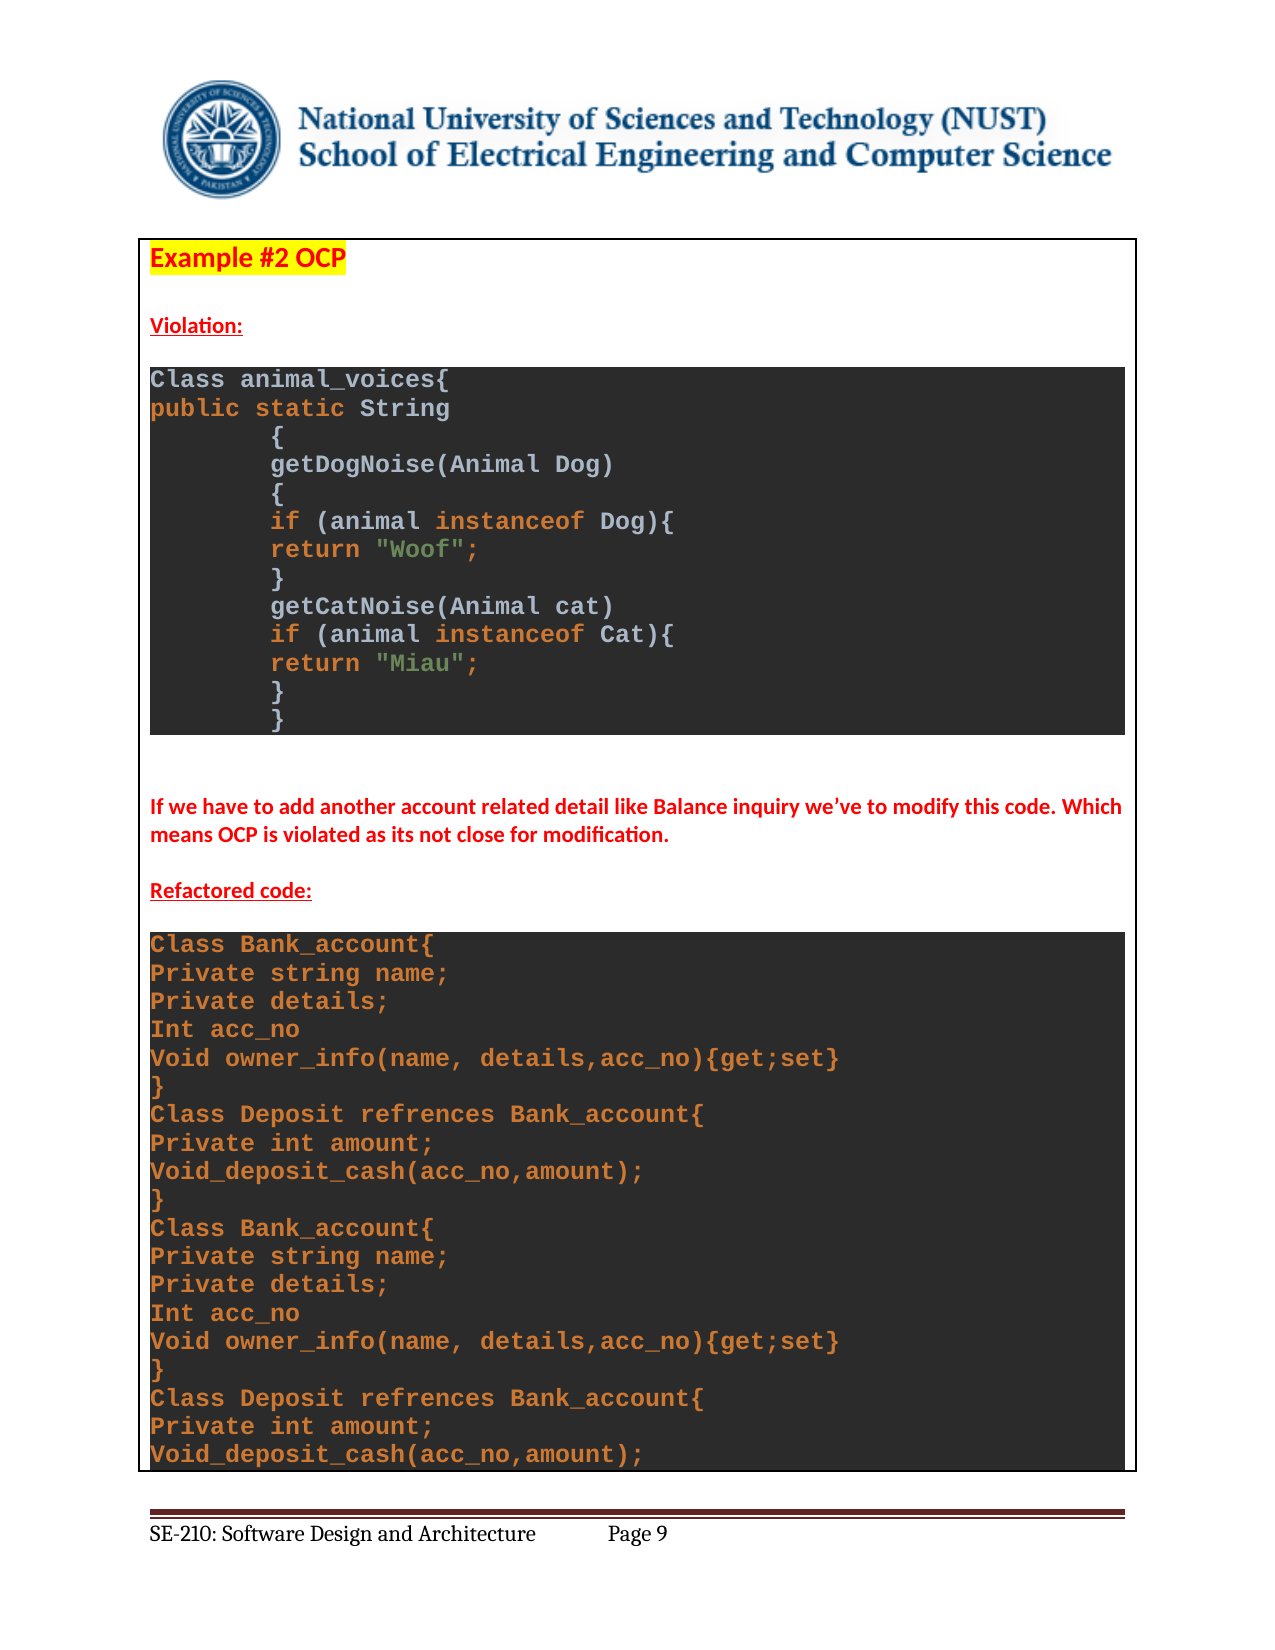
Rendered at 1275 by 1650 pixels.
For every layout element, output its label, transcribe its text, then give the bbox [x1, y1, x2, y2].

picture [150, 75, 1125, 210]
